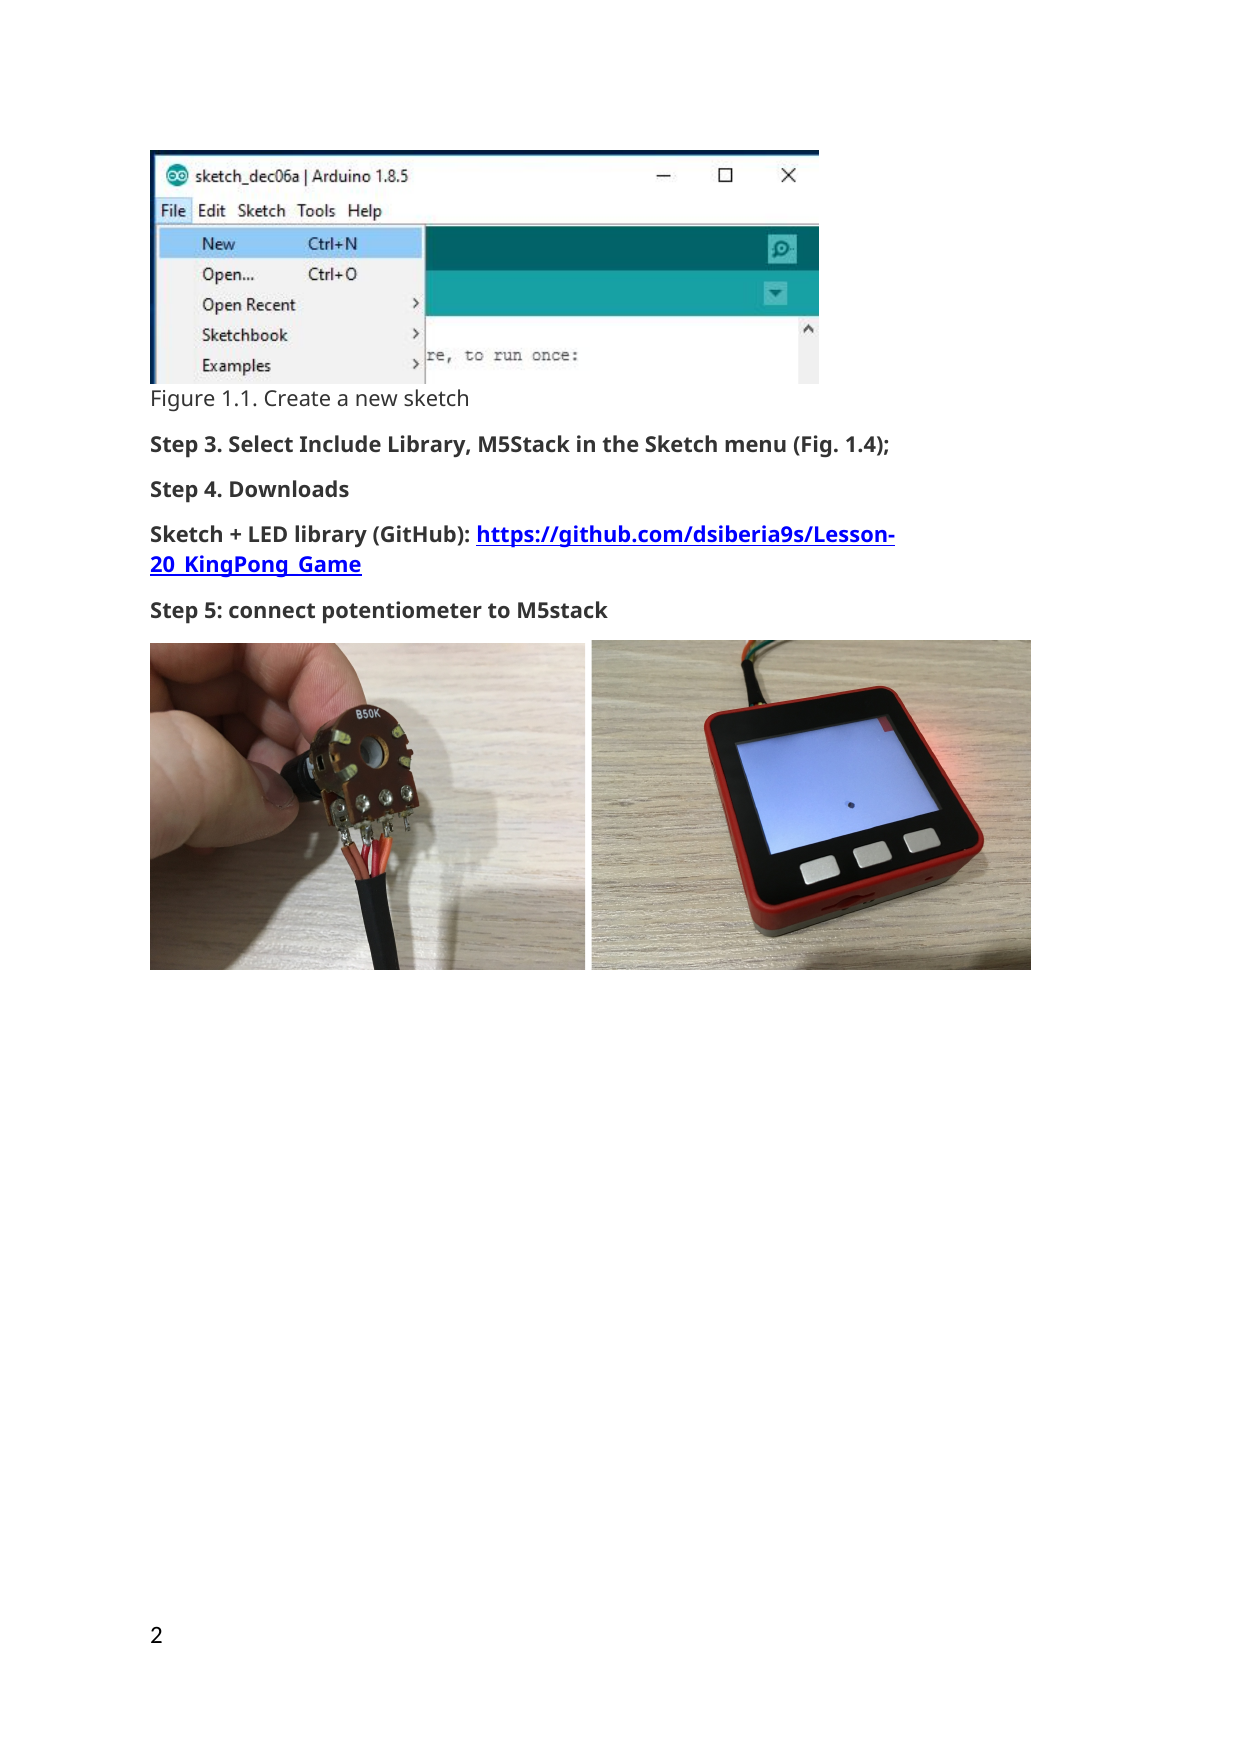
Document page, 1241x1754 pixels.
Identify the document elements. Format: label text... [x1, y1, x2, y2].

text Sketch + LED library (GitHub): https://github.com/dsiberia9s/Lesson-20_KingPong_Game [150, 519, 1090, 579]
text Step 5: connect potentiometer to M5stack [150, 595, 1090, 624]
picture [150, 643, 586, 970]
picture [591, 640, 1031, 970]
text Step 3. Select Include Library, M5Stack in the Sketch menu (Fig. 1.4); [150, 429, 1090, 458]
text Step 4. Downloads [150, 474, 1090, 504]
picture [150, 150, 819, 384]
